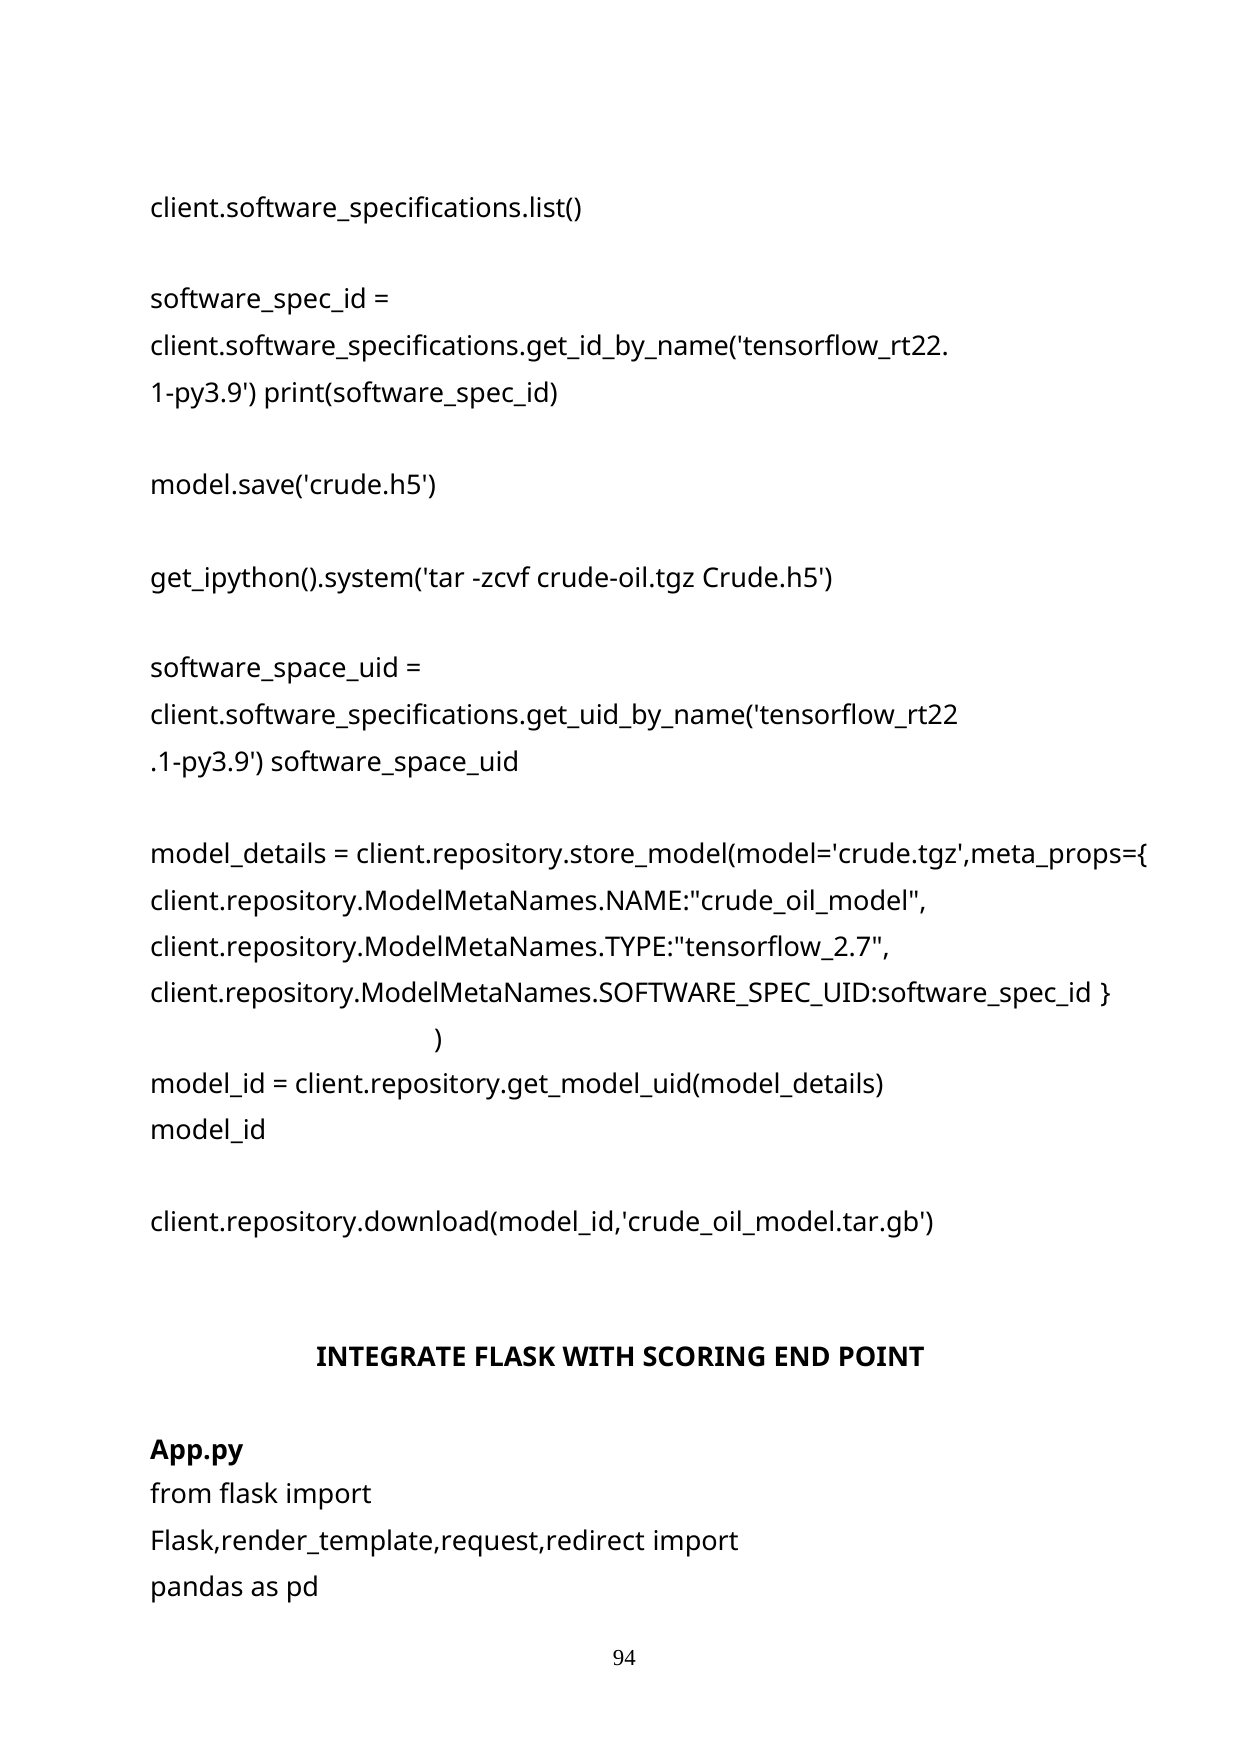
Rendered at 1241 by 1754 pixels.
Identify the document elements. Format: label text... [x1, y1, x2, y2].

text software_spec_id = client.software_specifications.get_id_by_name('tensorflow_rt22.1-py3.9') print(software_spec_id) [150, 279, 951, 411]
text model_id = client.repository.get_model_uid(model_details) model_id [150, 1064, 889, 1147]
text model.save('crude.h5') [150, 466, 1173, 503]
text software_space_uid = client.software_specifications.get_uid_by_name('tensorflow_rt22.1-py3.9') software_space_uid [150, 648, 964, 780]
text client.software_specifications.list() [150, 189, 1173, 226]
text ) [434, 1019, 1173, 1056]
text client.repository.download(model_id,'crude_oil_model.tar.gb') [150, 1203, 1173, 1239]
text from flask import Flask,render_template,request,redirect import pandas as pd [150, 1475, 819, 1604]
subtitle INTEGRATE FLASK WITH SCORING END POINT [149, 1338, 1091, 1375]
text get_ipython().system('tar -zcvf crude-oil.tgz Crude.h5') [150, 558, 1173, 595]
text App.py [150, 1430, 1173, 1467]
text model_details = client.repository.store_model(model='crude.tgz',meta_props={ client.repository.ModelMetaNames.NAME:"crude_oil_model", client.repository.ModelMetaNames.TYPE:"tensorflow_2.7", client.repository.ModelMetaNames.SOFTWARE_SPEC_UID:software_spec_id } [150, 835, 1173, 1010]
